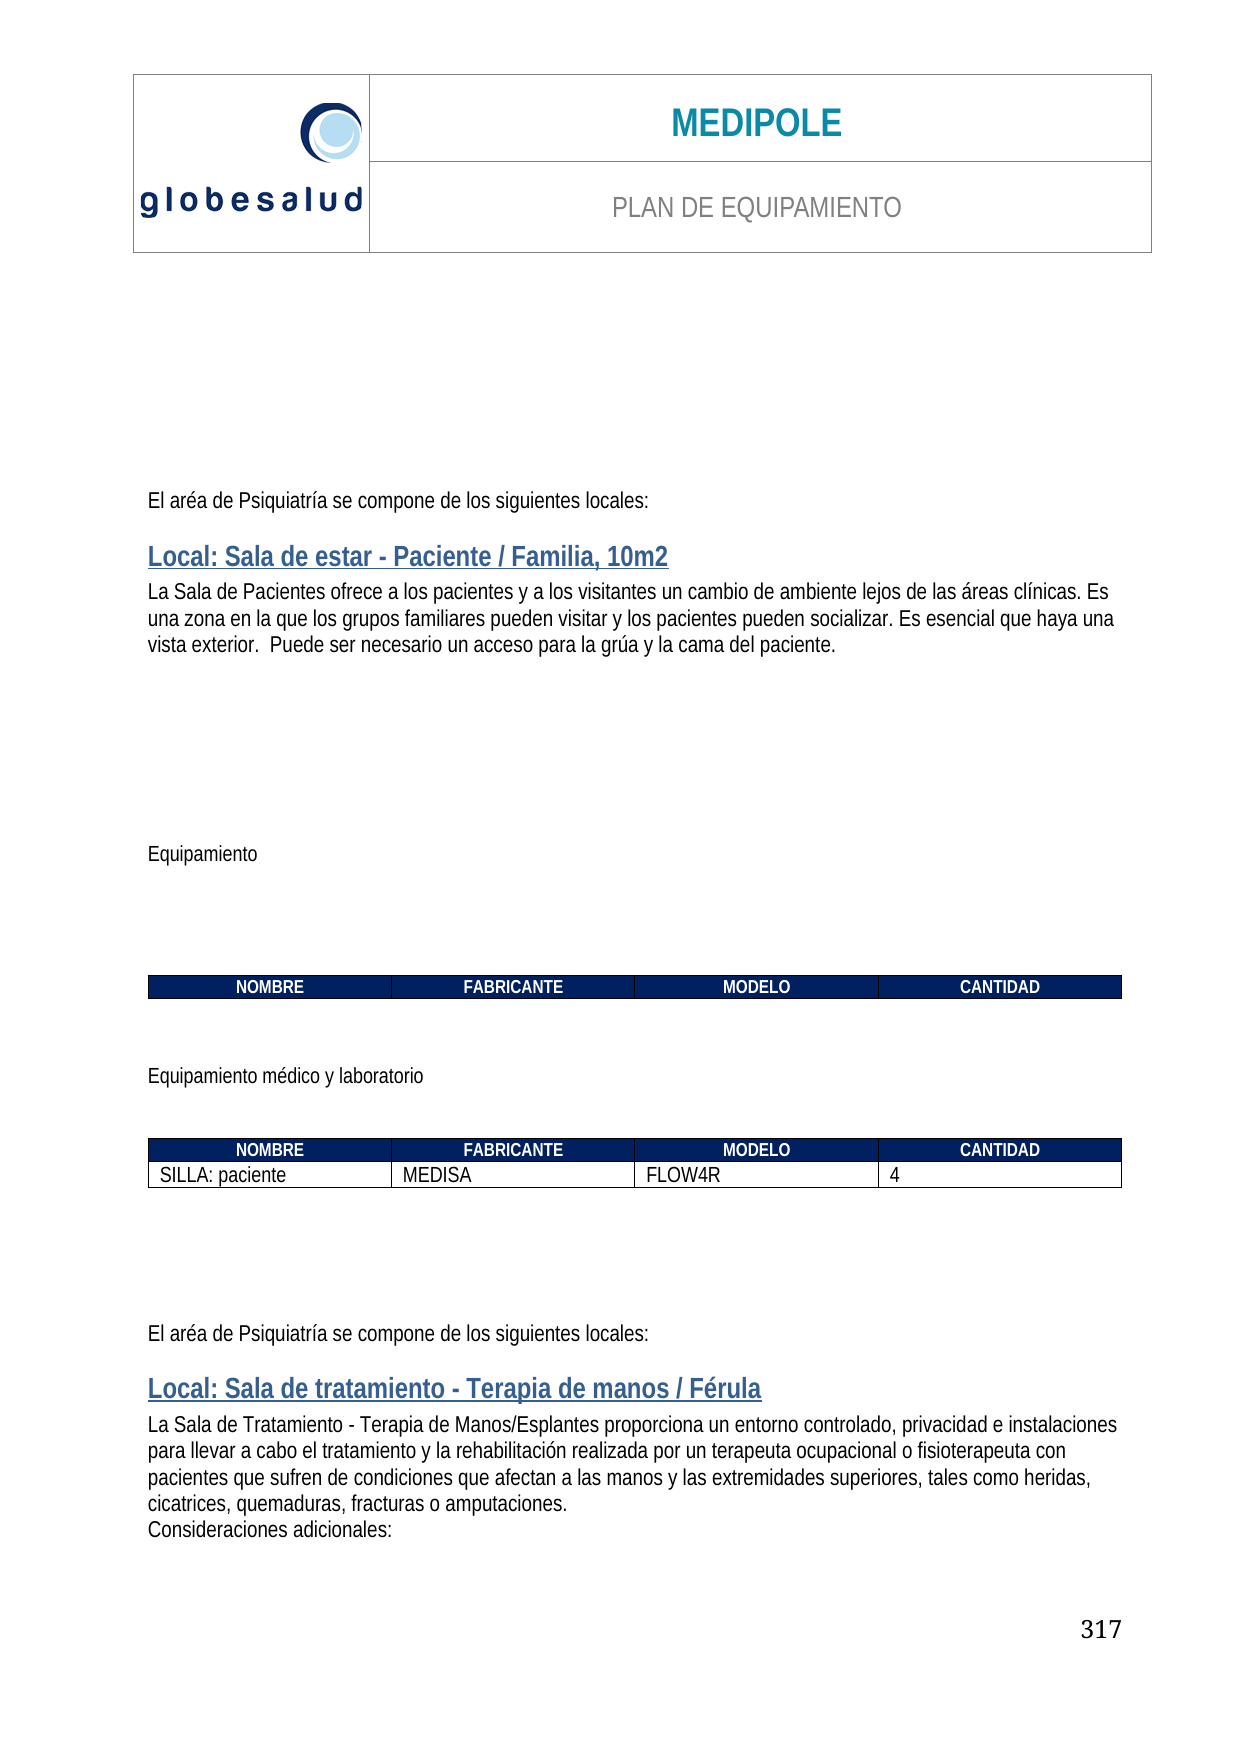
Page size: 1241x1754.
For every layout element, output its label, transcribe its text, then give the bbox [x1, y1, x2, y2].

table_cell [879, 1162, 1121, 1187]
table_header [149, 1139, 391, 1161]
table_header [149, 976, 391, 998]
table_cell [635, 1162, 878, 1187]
picture [140, 103, 362, 218]
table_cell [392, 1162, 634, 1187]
text El aréa de Psiquiatría se compone de los siguientes locales: [148, 487, 1122, 514]
text Equipamiento médico y laboratorio [148, 1063, 1122, 1088]
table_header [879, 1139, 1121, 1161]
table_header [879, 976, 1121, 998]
text El aréa de Psiquiatría se compone de los siguientes locales: [148, 1320, 1122, 1346]
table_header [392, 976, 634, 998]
text La Sala de Pacientes ofrece a los pacientes y a los visitantes un cambio de ambiente lejos de las áreas clínicas. Es una zona en la que los grupos familiares pueden visitar y los pacientes pueden socializar. Es esencial que haya una vista exterior. Puede ser necesario un acceso para la grúa y la cama del paciente. [148, 578, 1122, 657]
text Local: Sala de tratamiento - Terapia de manos / Férula [148, 1371, 1122, 1404]
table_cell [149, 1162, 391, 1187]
text Local: Sala de estar - Paciente / Familia, 10m2 [148, 539, 1122, 572]
text Equipamiento [148, 841, 1122, 866]
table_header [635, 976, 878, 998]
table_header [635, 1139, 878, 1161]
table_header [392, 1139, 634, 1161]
